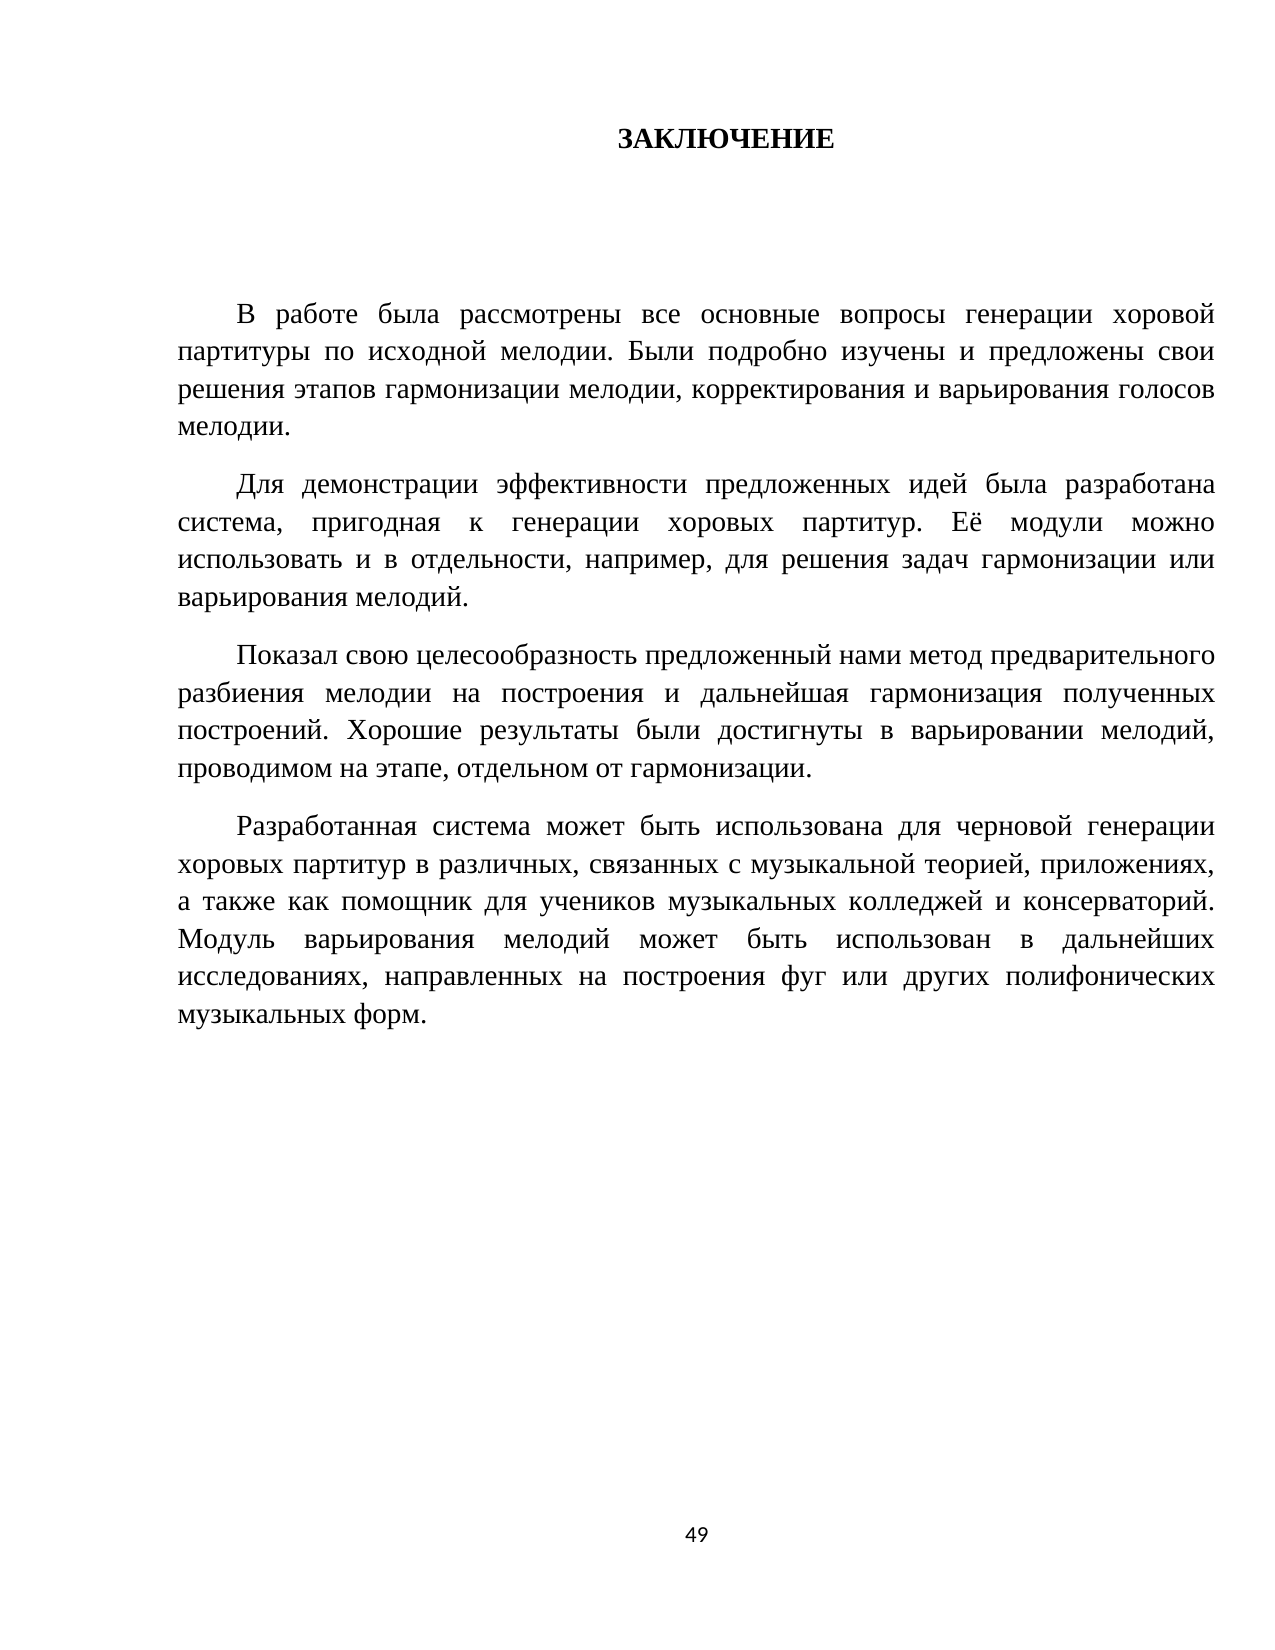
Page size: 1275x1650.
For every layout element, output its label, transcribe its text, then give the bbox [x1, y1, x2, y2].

text В работе была рассмотрены все основные вопросы генерации хоровой партитуры по исходной мелодии. Были подробно изучены и предложены свои решения этапов гармонизации мелодии, корректирования и варьирования голосов мелодии. [177, 293, 1216, 443]
text Разработанная система может быть использована для черновой генерации хоровых партитур в различных, связанных с музыкальной теорией, приложениях, а также как помощник для учеников музыкальных колледжей и консерваторий. Модуль варьирования мелодий может быть использован в дальнейших исследованиях, направленных на построения фуг или других полифонических музыкальных форм. [177, 806, 1216, 1031]
subtitle ЗАКЛЮЧЕНИЕ [177, 118, 1216, 156]
text Для демонстрации эффективности предложенных идей была разработана система, пригодная к генерации хоровых партитур. Её модули можно использовать и в отдельности, например, для решения задач гармонизации или варьирования мелодий. [177, 464, 1216, 614]
text Показал свою целесообразность предложенный нами метод предварительного разбиения мелодии на построения и дальнейшая гармонизация полученных построений. Хорошие результаты были достигнуты в варьировании мелодий, проводимом на этапе, отдельном от гармонизации. [177, 635, 1216, 785]
